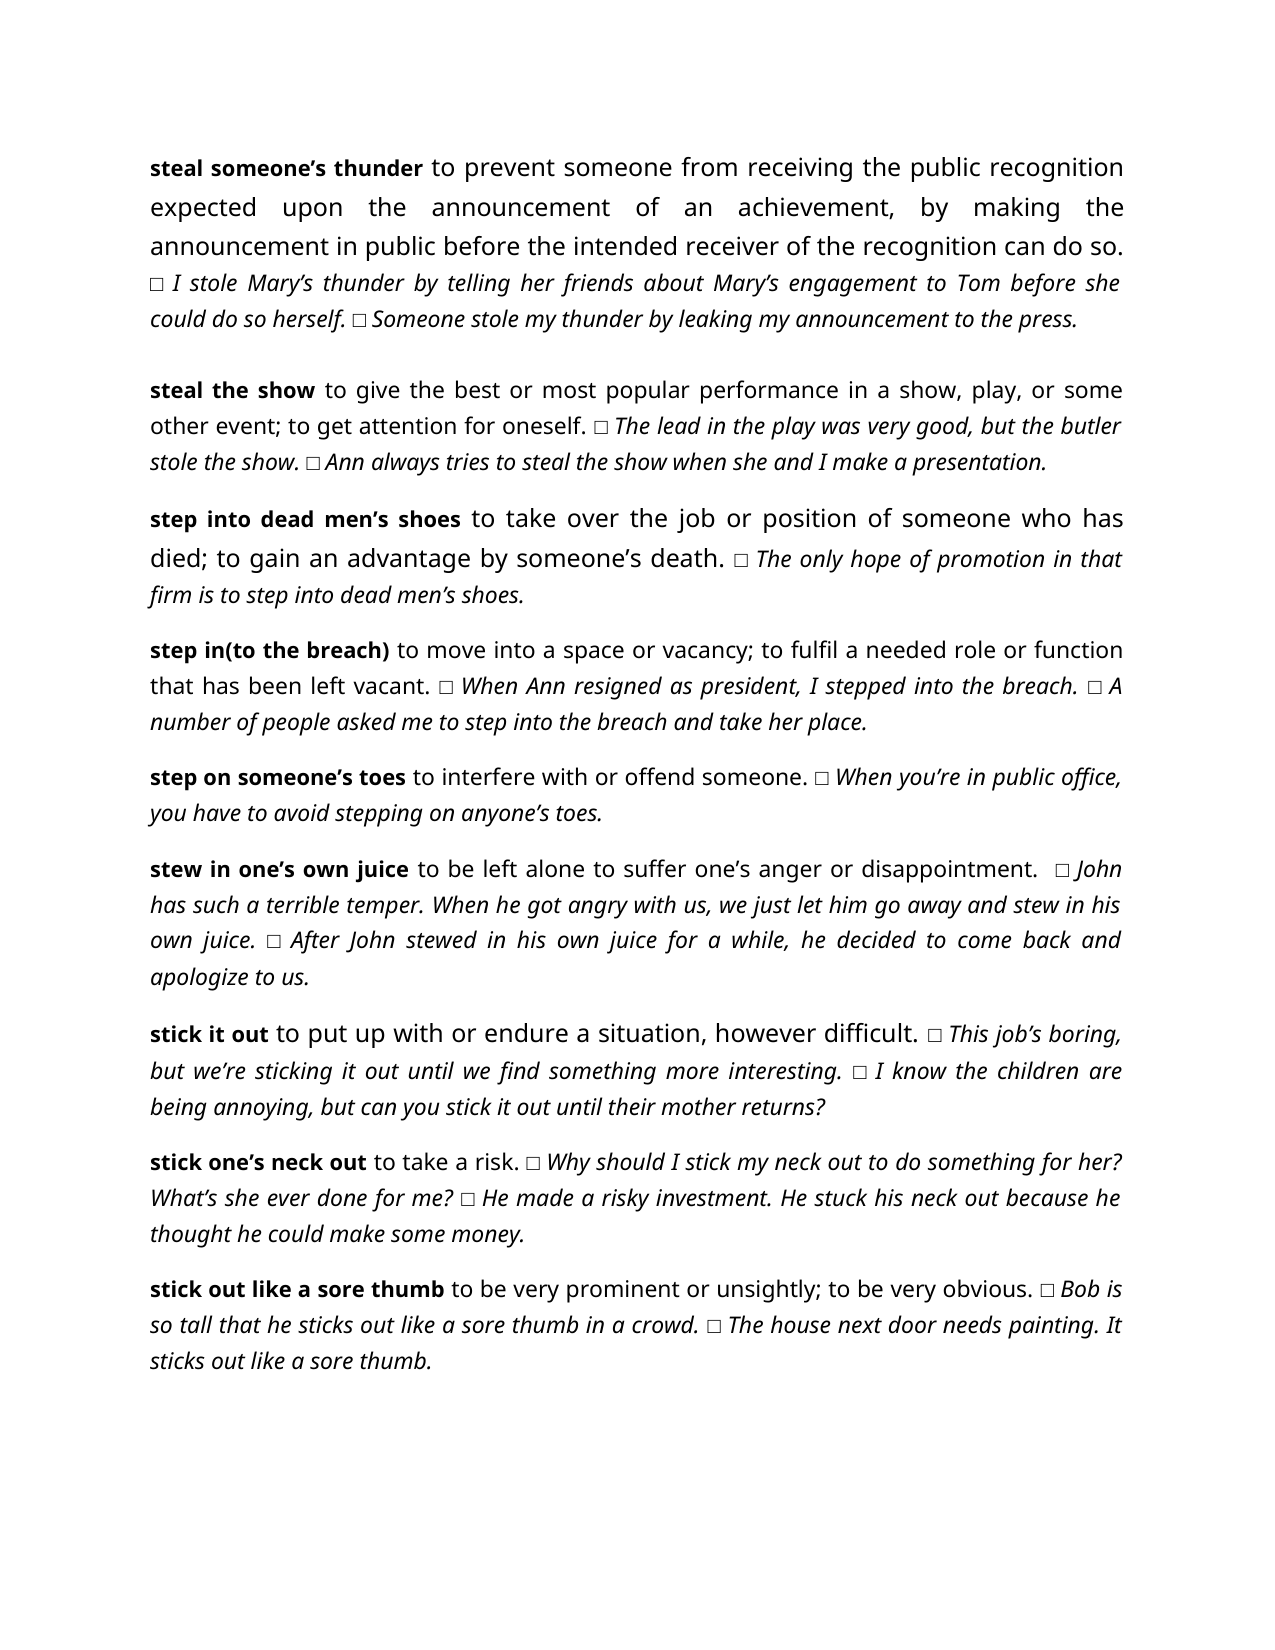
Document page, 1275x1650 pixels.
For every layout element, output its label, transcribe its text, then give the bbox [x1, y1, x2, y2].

text stick it out to put up with or endure a situation, however difficult. □ This job’s boring, but we’re sticking it out until we find something more interesting. □ I know the children are being annoying, but can you stick it out until their mother returns? [150, 1016, 1125, 1122]
text step on someone’s toes to interfere with or offend someone. □ When you’re in public office, you have to avoid stepping on anyone’s toes. [150, 761, 1125, 828]
text stick one’s neck out to take a risk. □ Why should I stick my neck out to do something for her? What’s she ever done for me? □ He made a risky investment. He stuck his neck out because he thought he could make some money. [150, 1146, 1125, 1249]
text stick out like a sore thumb to be very prominent or unsightly; to be very obvious. □ Bob is so tall that he sticks out like a sore thumb in a crowd. □ The house next door needs painting. It sticks out like a sore thumb. [150, 1273, 1125, 1376]
text steal someone’s thunder to prevent someone from receiving the public recognition expected upon the announcement of an achievement, by making the announcement in public before the intended receiver of the recognition can do so. □ I stole Mary’s thunder by telling her friends about Mary’s engagement to Tom before she could do so herself. □ Someone stole my thunder by leaking my announcement to the press. [150, 150, 1125, 334]
text steal the show to give the best or most popular performance in a show, play, or some other event; to get attention for oneself. □ The lead in the play was very good, but the butler stole the show. □ Ann always tries to steal the show when she and I make a presentation. [150, 374, 1125, 477]
text step in(to the breach) to move into a space or vacancy; to fulfil a needed role or function that has been left vacant. □ When Ann resigned as president, I stepped into the breach. □ A number of people asked me to step into the breach and take her place. [150, 634, 1125, 737]
text stew in one’s own juice to be left alone to suffer one’s anger or disappointment. □ John has such a terrible temper. When he got angry with us, we just let him go away and stew in his own juice. □ After John stewed in his own juice for a while, he decided to come back and apologize to us. [150, 853, 1125, 992]
text step into dead men’s shoes to take over the job or position of someone who has died; to gain an advantage by someone’s death. □ The only hope of promotion in that firm is to step into dead men’s shoes. [150, 501, 1125, 610]
